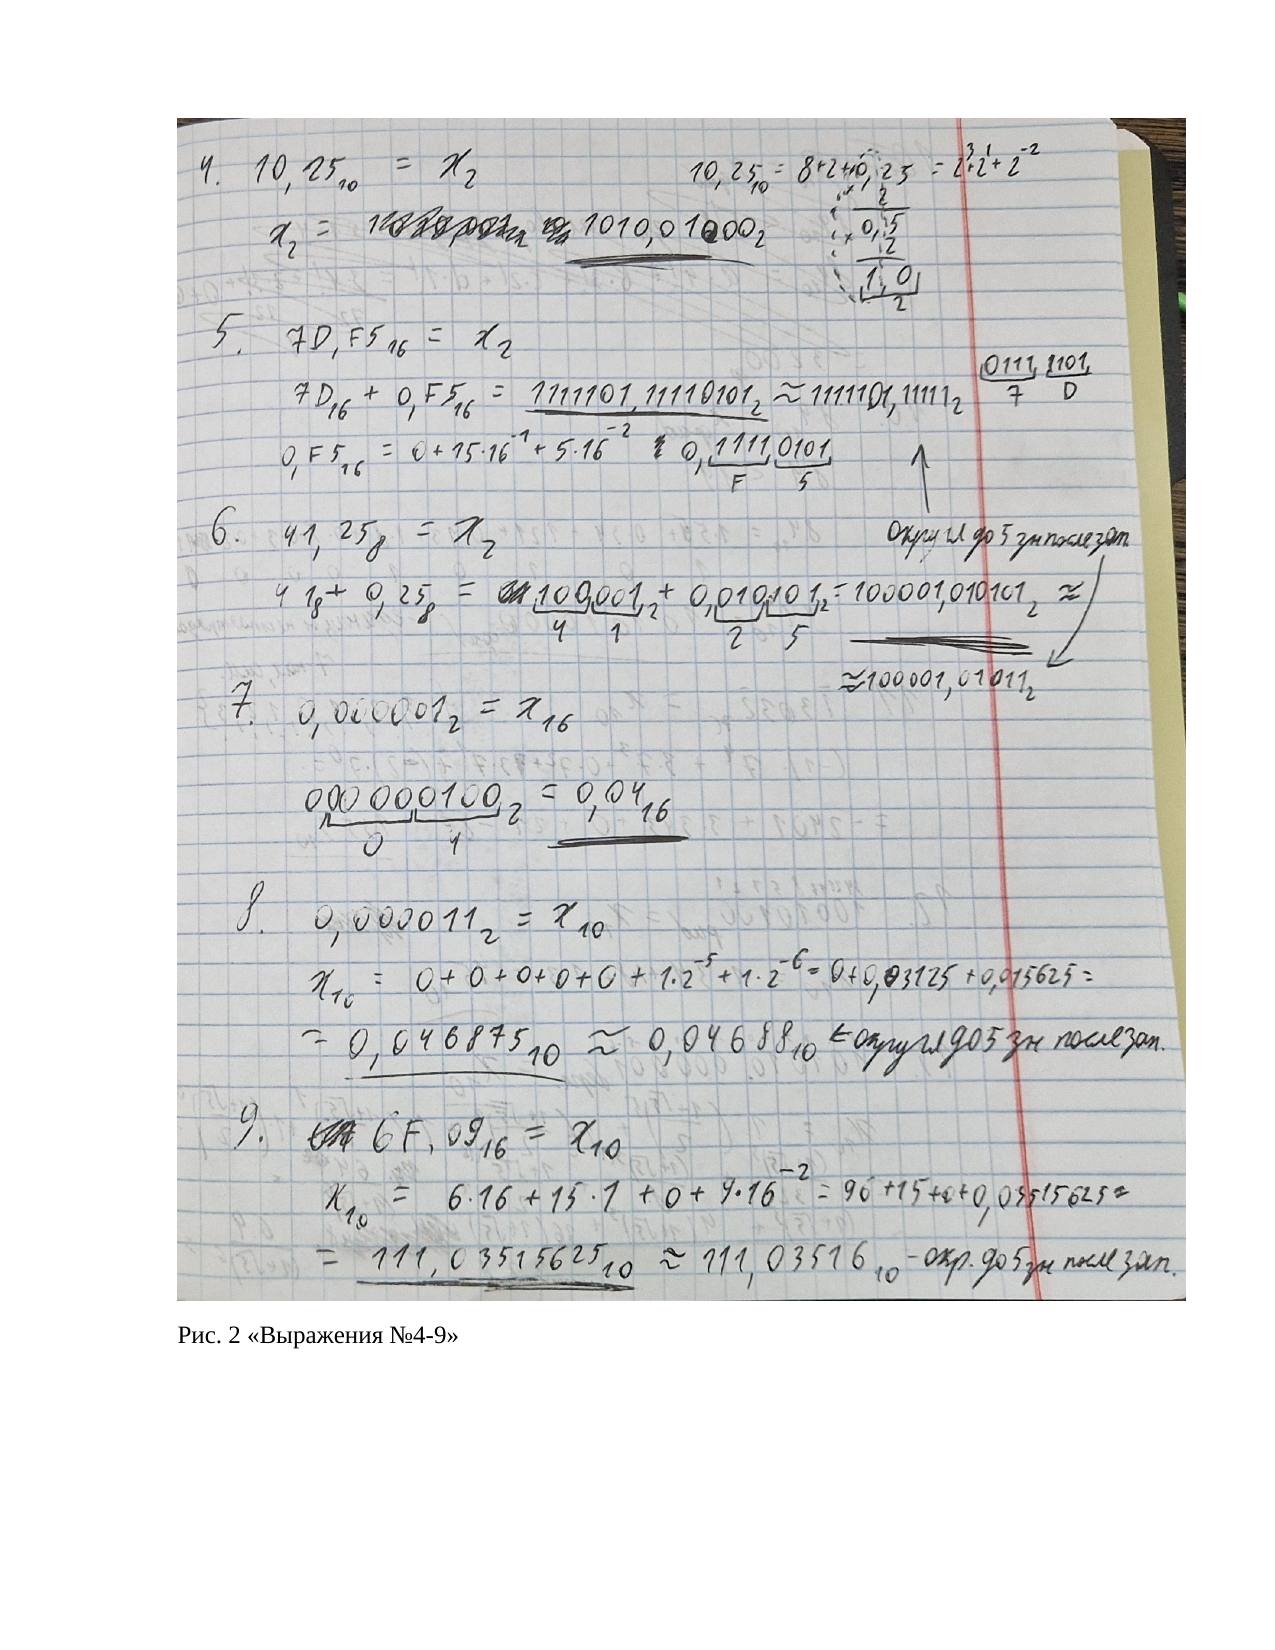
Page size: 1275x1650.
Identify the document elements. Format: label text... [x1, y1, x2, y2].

picture [177, 118, 1186, 1301]
text Рис. 2 «Выражения №4-9» [177, 1320, 1186, 1349]
